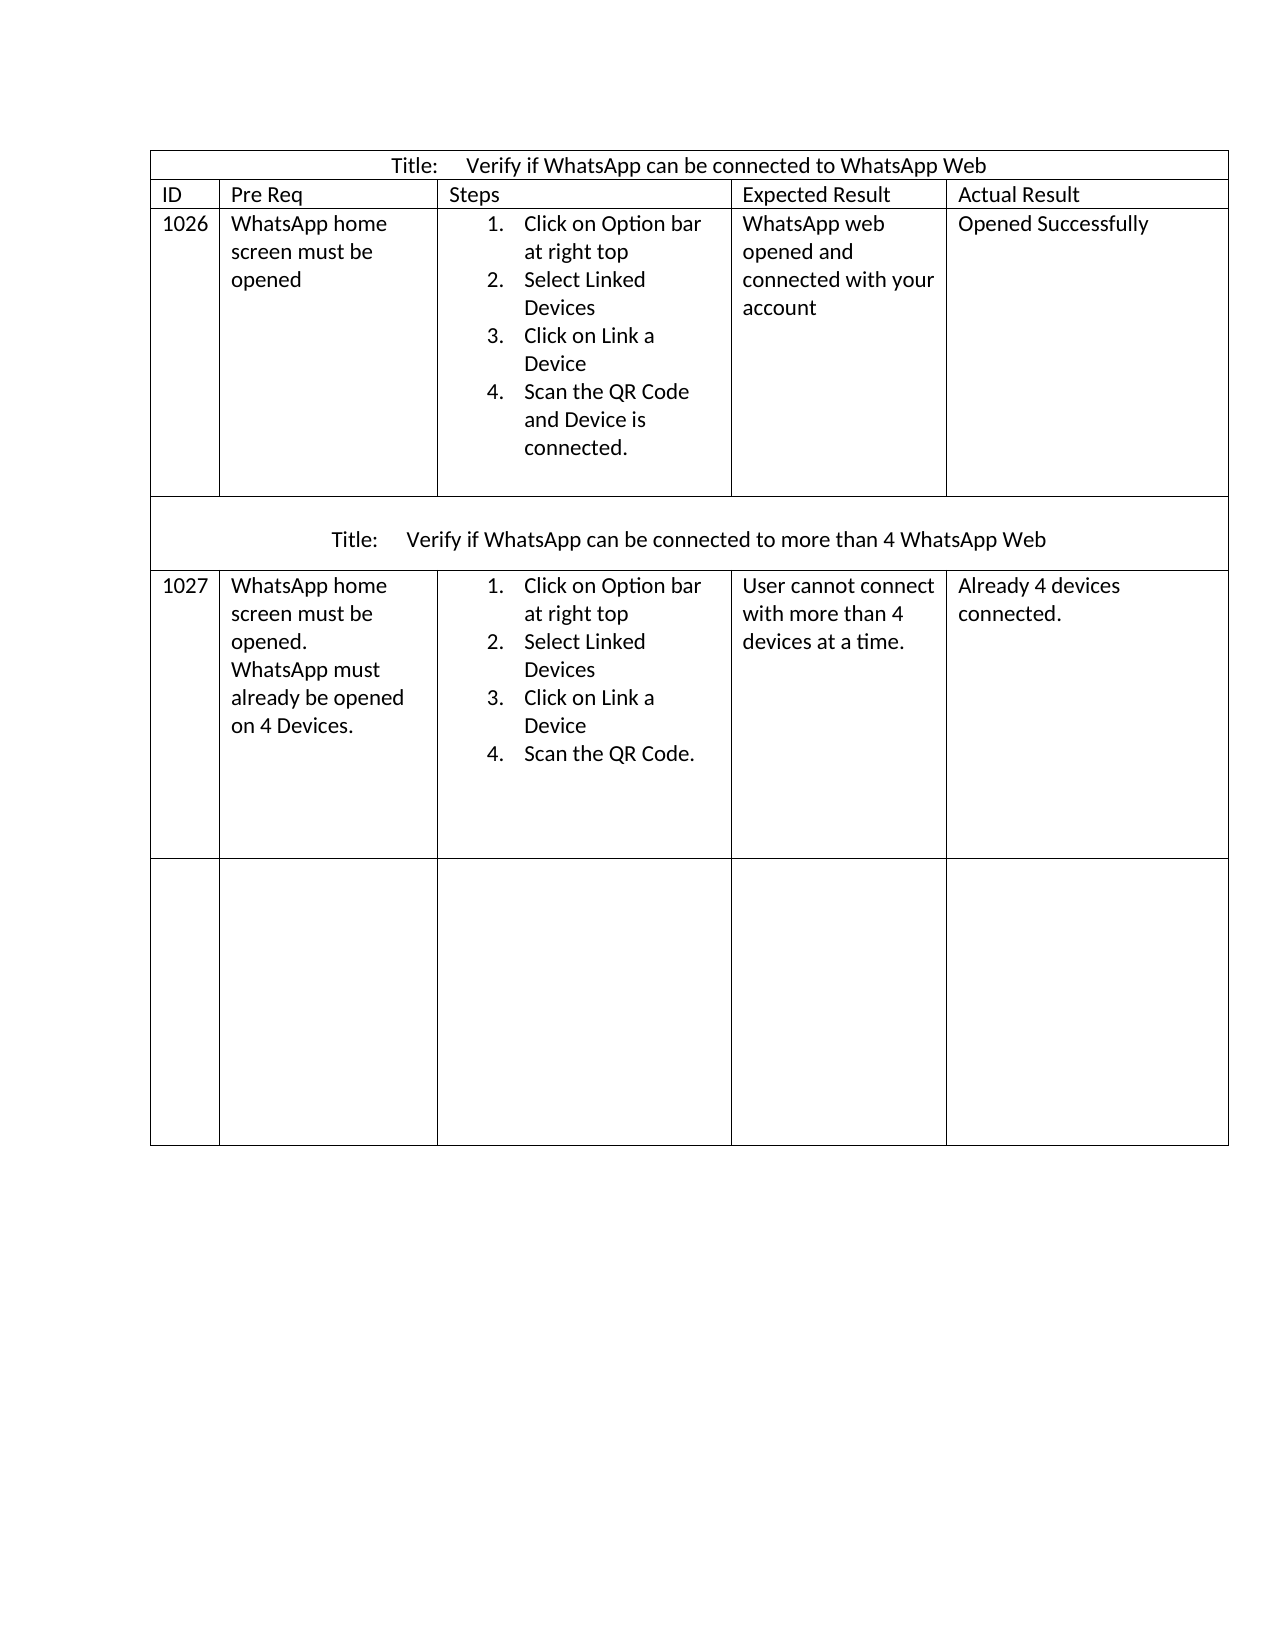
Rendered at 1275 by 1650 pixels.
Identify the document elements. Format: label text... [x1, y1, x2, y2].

table_cell [947, 859, 1228, 1145]
table_header Title: Verify if WhatsApp can be connected to WhatsApp Web [151, 151, 1228, 179]
table_cell Pre Req [220, 180, 437, 208]
table_cell ID [151, 180, 219, 208]
table_cell Click on Option bar at right top Select Linked Devices Click on Link a Device Scan the QR Code. [438, 571, 731, 857]
table_cell [220, 859, 437, 1145]
table_cell 1026 [151, 209, 219, 496]
table_cell Already 4 devices connected. [947, 571, 1228, 857]
table_cell Title: Verify if WhatsApp can be connected to more than 4 WhatsApp Web [151, 497, 1228, 570]
table_cell WhatsApp web opened and connected with your account [732, 209, 946, 496]
table_cell Actual Result [947, 180, 1228, 208]
table_cell [151, 859, 219, 1145]
table_cell Steps [438, 180, 731, 208]
table_cell User cannot connect with more than 4 devices at a time. [732, 571, 946, 857]
table_cell WhatsApp home screen must be opened [220, 209, 437, 496]
table_cell [732, 859, 946, 1145]
table_cell Opened Successfully [947, 209, 1228, 496]
table_cell Click on Option bar at right top Select Linked Devices Click on Link a Device Scan the QR Code and Device is connected. [438, 209, 731, 496]
table_cell [438, 859, 731, 1145]
table_cell Expected Result [732, 180, 946, 208]
table_cell WhatsApp home screen must be opened. WhatsApp must already be opened on 4 Devices. [220, 571, 437, 857]
table_cell 1027 [151, 571, 219, 857]
